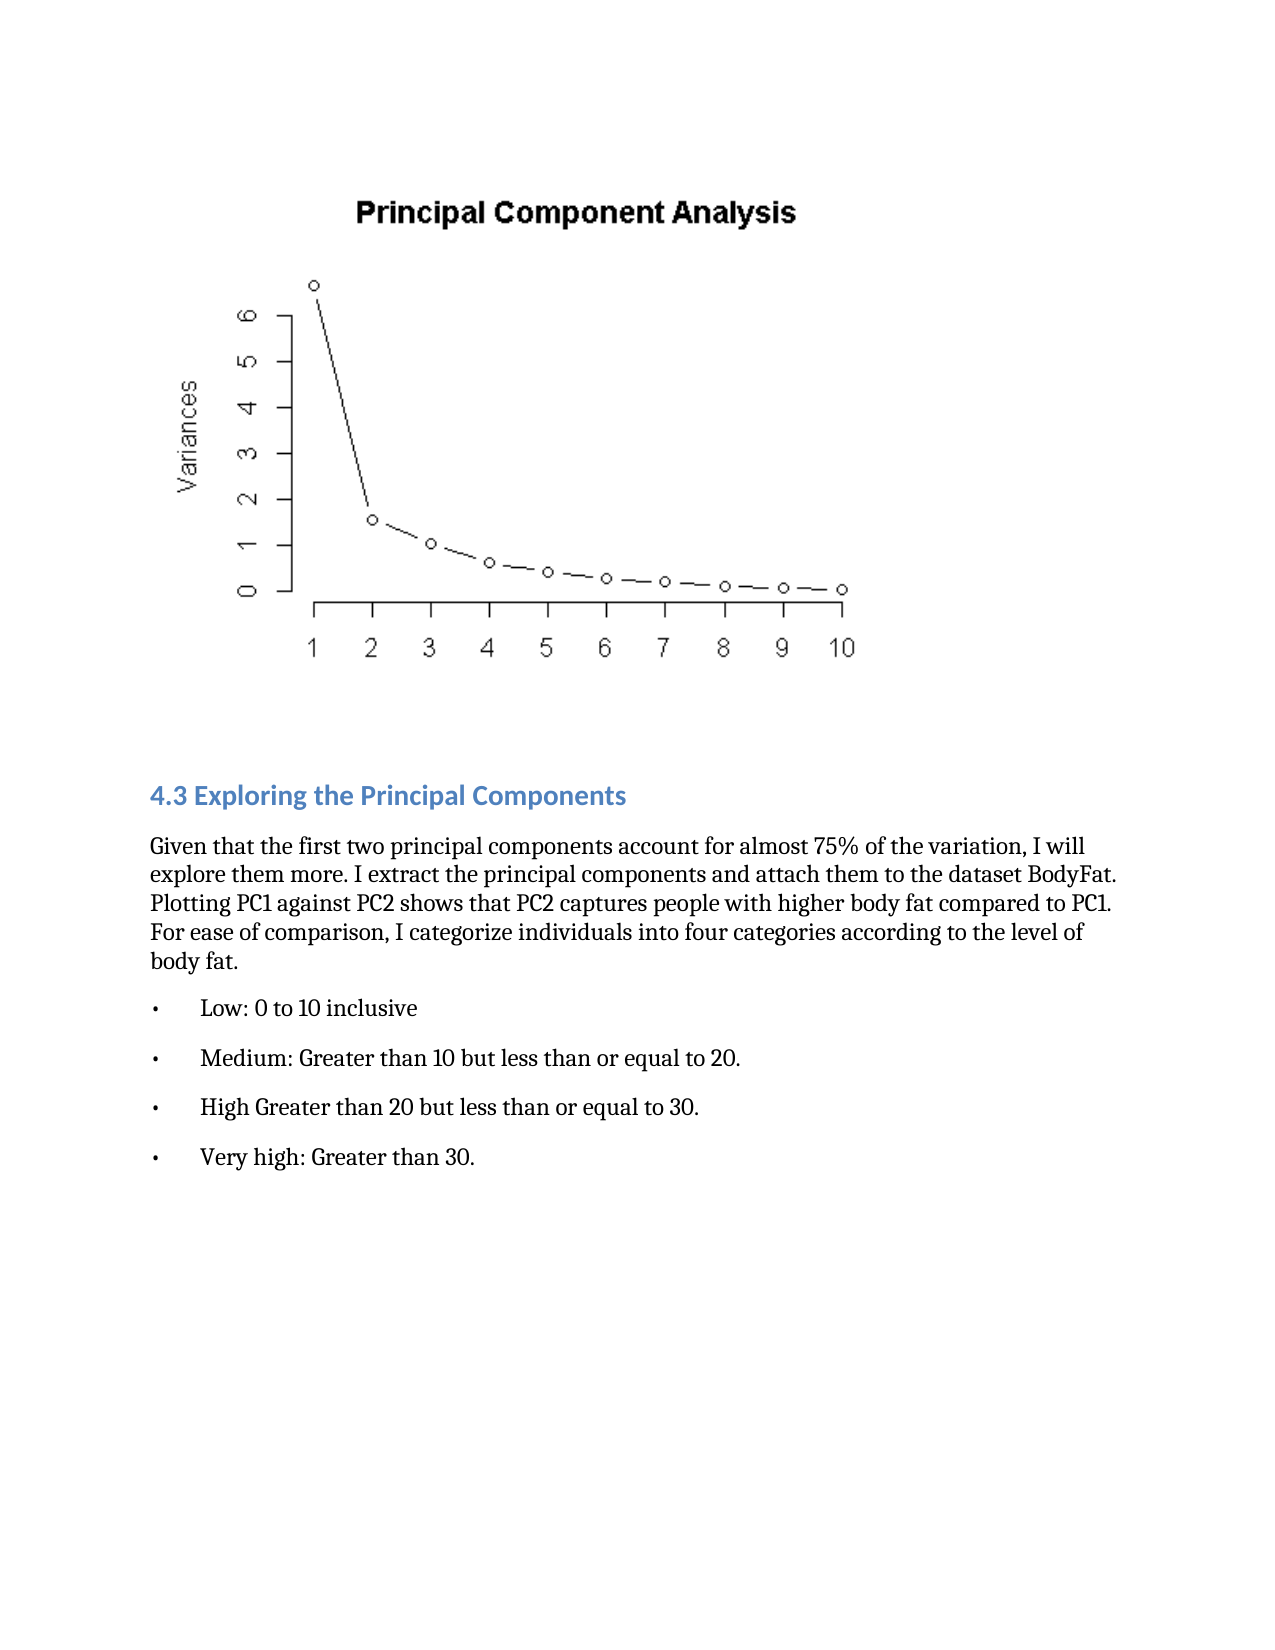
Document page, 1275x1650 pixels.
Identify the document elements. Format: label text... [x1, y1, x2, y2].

list Very high: Greater than 30. [150, 1143, 1125, 1172]
text Given that the first two principal components account for almost 75% of the variation, I will explore them more. I extract the principal components and attach them to the dataset BodyFat. Plotting PC1 against PC2 shows that PC2 captures people with higher body fat compared to PC1. For ease of comparison, I categorize individuals into four categories according to the level of body fat. [150, 832, 1125, 975]
picture [168, 150, 927, 757]
list Low: 0 to 10 inclusive [150, 994, 1125, 1023]
subtitle 4.3 Exploring the Principal Components [150, 777, 1125, 813]
list High Greater than 20 but less than or equal to 30. [150, 1093, 1125, 1122]
list Medium: Greater than 10 but less than or equal to 20. [150, 1044, 1125, 1072]
